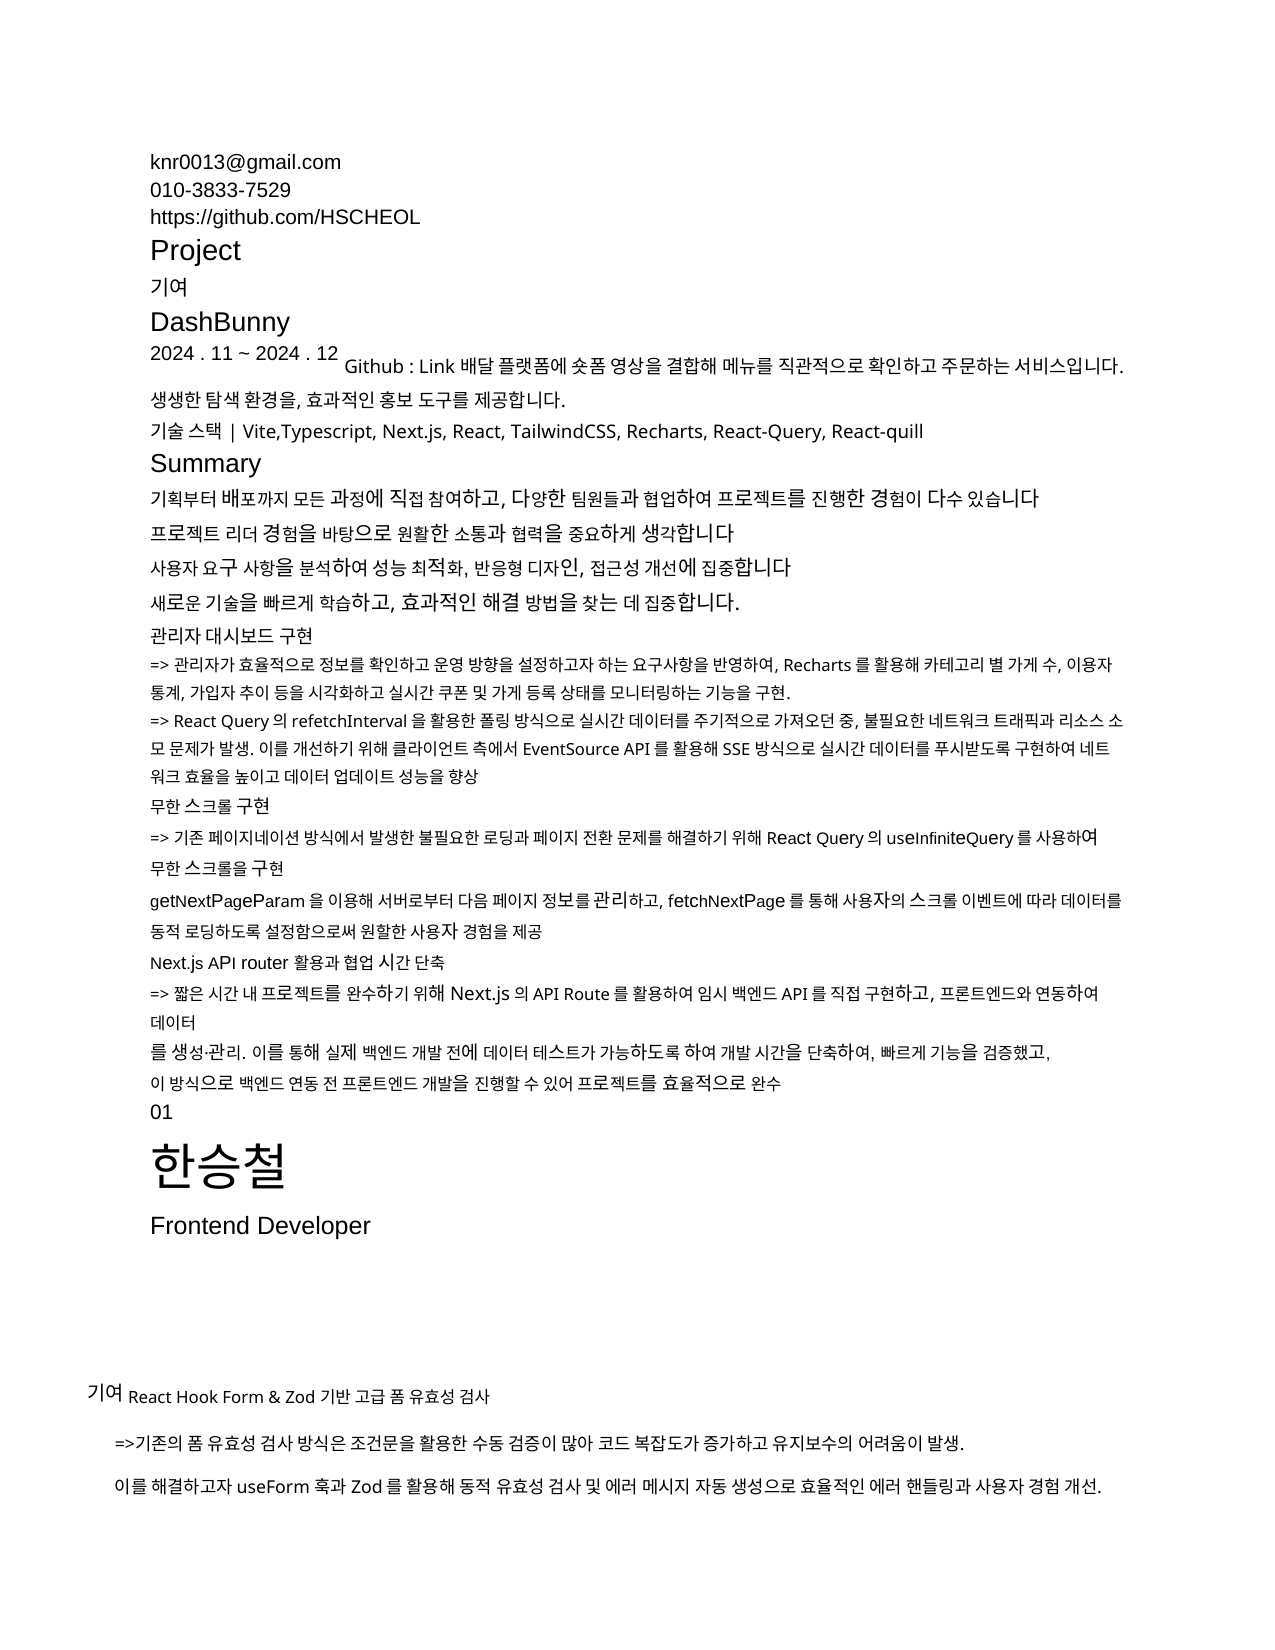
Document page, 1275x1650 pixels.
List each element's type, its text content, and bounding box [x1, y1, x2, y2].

text 기여 [150, 271, 1125, 301]
text =>기존의 폼 유효성 검사 방식은 조건문을 활용한 수동 검증이 많아 코드 복잡도가 증가하고 유지보수의 어려움이 발생. [114, 1430, 1002, 1456]
text 사용자 요구 사항을 분석하여 성능 최적화, 반응형 디자인, 접근성 개선에 집중합니다 [150, 552, 1125, 582]
text 새로운 기술을 빠르게 학습하고, 효과적인 해결 방법을 찾는 데 집중합니다. [150, 586, 1125, 617]
text 를 생성·관리. 이를 통해 실제 백엔드 개발 전에 데이터 테스트가 가능하도록 하여 개발 시간을 단축하여, 빠르게 기능을 검증했고, [150, 1037, 1125, 1064]
text https://github.com/HSCHEOL [150, 205, 1125, 229]
text Project [150, 232, 1125, 266]
text => 짧은 시간 내 프로젝트를 완수하기 위해 Next.js의 API Route를 활용하여 임시 백엔드 API를 직접 구현하고, 프론트엔드와 연동하여 데이터 [150, 979, 1125, 1034]
text 한승철 [150, 1127, 1125, 1200]
text 이를 해결하고자 useForm 훅과 Zod를 활용해 동적 유효성 검사 및 에러 메시지 자동 생성으로 효율적인 에러 핸들링과 사용자 경험 개선. [114, 1473, 1143, 1499]
text 동적 로딩하도록 설정함으로써 원할한 사용자 경험을 제공 [150, 916, 1125, 944]
text 기여React Hook Form & Zod 기반 고급 폼 유효성 검사 [87, 1367, 520, 1409]
text 기획부터 배포까지 모든 과정에 직접 참여하고, 다양한 팀원들과 협업하여 프로젝트를 진행한 경험이 다수 있습니다 [150, 482, 1125, 512]
text 01 [150, 1100, 1125, 1124]
text 통계, 가입자 추이 등을 시각화하고 실시간 쿠폰 및 가게 등록 상태를 모니터링하는 기능을 구현. [150, 680, 1125, 704]
text 무한 스크롤을 구현 [150, 854, 1125, 881]
text => 관리자가 효율적으로 정보를 확인하고 운영 방향을 설정하고자 하는 요구사항을 반영하여, Recharts를 활용해 카테고리 별 가게 수, 이용자 [150, 652, 1125, 677]
text DashBunny [150, 306, 1125, 337]
text 이 방식으로 백엔드 연동 전 프론트엔드 개발을 진행할 수 있어 프로젝트를 효율적으로 완수 [150, 1069, 1125, 1096]
text 2024 . 11 ~ 2024 . 12 Github : Link 배달 플랫폼에 숏폼 영상을 결합해 메뉴를 직관적으로 확인하고 주문하는 서비스입니다. 생생한 탐색 환경을, 효과적인 홍보 도구를 제공합니다. [150, 342, 1125, 412]
text 관리자 대시보드 구현 [150, 621, 1125, 648]
text => 기존 페이지네이션 방식에서 발생한 불필요한 로딩과 페이지 전환 문제를 해결하기 위해 React Query의 useInfiniteQuery를 사용하여 [150, 823, 1125, 850]
text 프로젝트 리더 경험을 바탕으로 원활한 소통과 협력을 중요하게 생각합니다 [150, 517, 1125, 547]
text => React Query의 refetchInterval을 활용한 폴링 방식으로 실시간 데이터를 주기적으로 가져오던 중, 불필요한 네트워크 트래픽과 리소스 소 [150, 708, 1125, 732]
text knr0013@gmail.com [150, 150, 1125, 174]
text 무한 스크롤 구현 [150, 791, 1125, 819]
text Frontend Developer [150, 1211, 1125, 1239]
text Next.js API router 활용과 협업 시간 단축 [150, 948, 1125, 975]
text getNextPageParam을 이용해 서버로부터 다음 페이지 정보를 관리하고, fetchNextPage를 통해 사용자의 스크롤 이벤트에 따라 데이터를 [150, 885, 1125, 912]
text 워크 효율을 높이고 데이터 업데이트 성능을 향상 [150, 764, 1125, 788]
text 모 문제가 발생. 이를 개선하기 위해 클라이언트 측에서 EventSource API를 활용해 SSE 방식으로 실시간 데이터를 푸시받도록 구현하여 네트 [150, 736, 1125, 760]
text Summary [150, 448, 1125, 478]
text 010-3833-7529 [150, 177, 1125, 201]
text 기술 스택 | Vite,Typescript, Next.js, React, TailwindCSS, Recharts, React-Query, React-quill [150, 417, 1125, 444]
